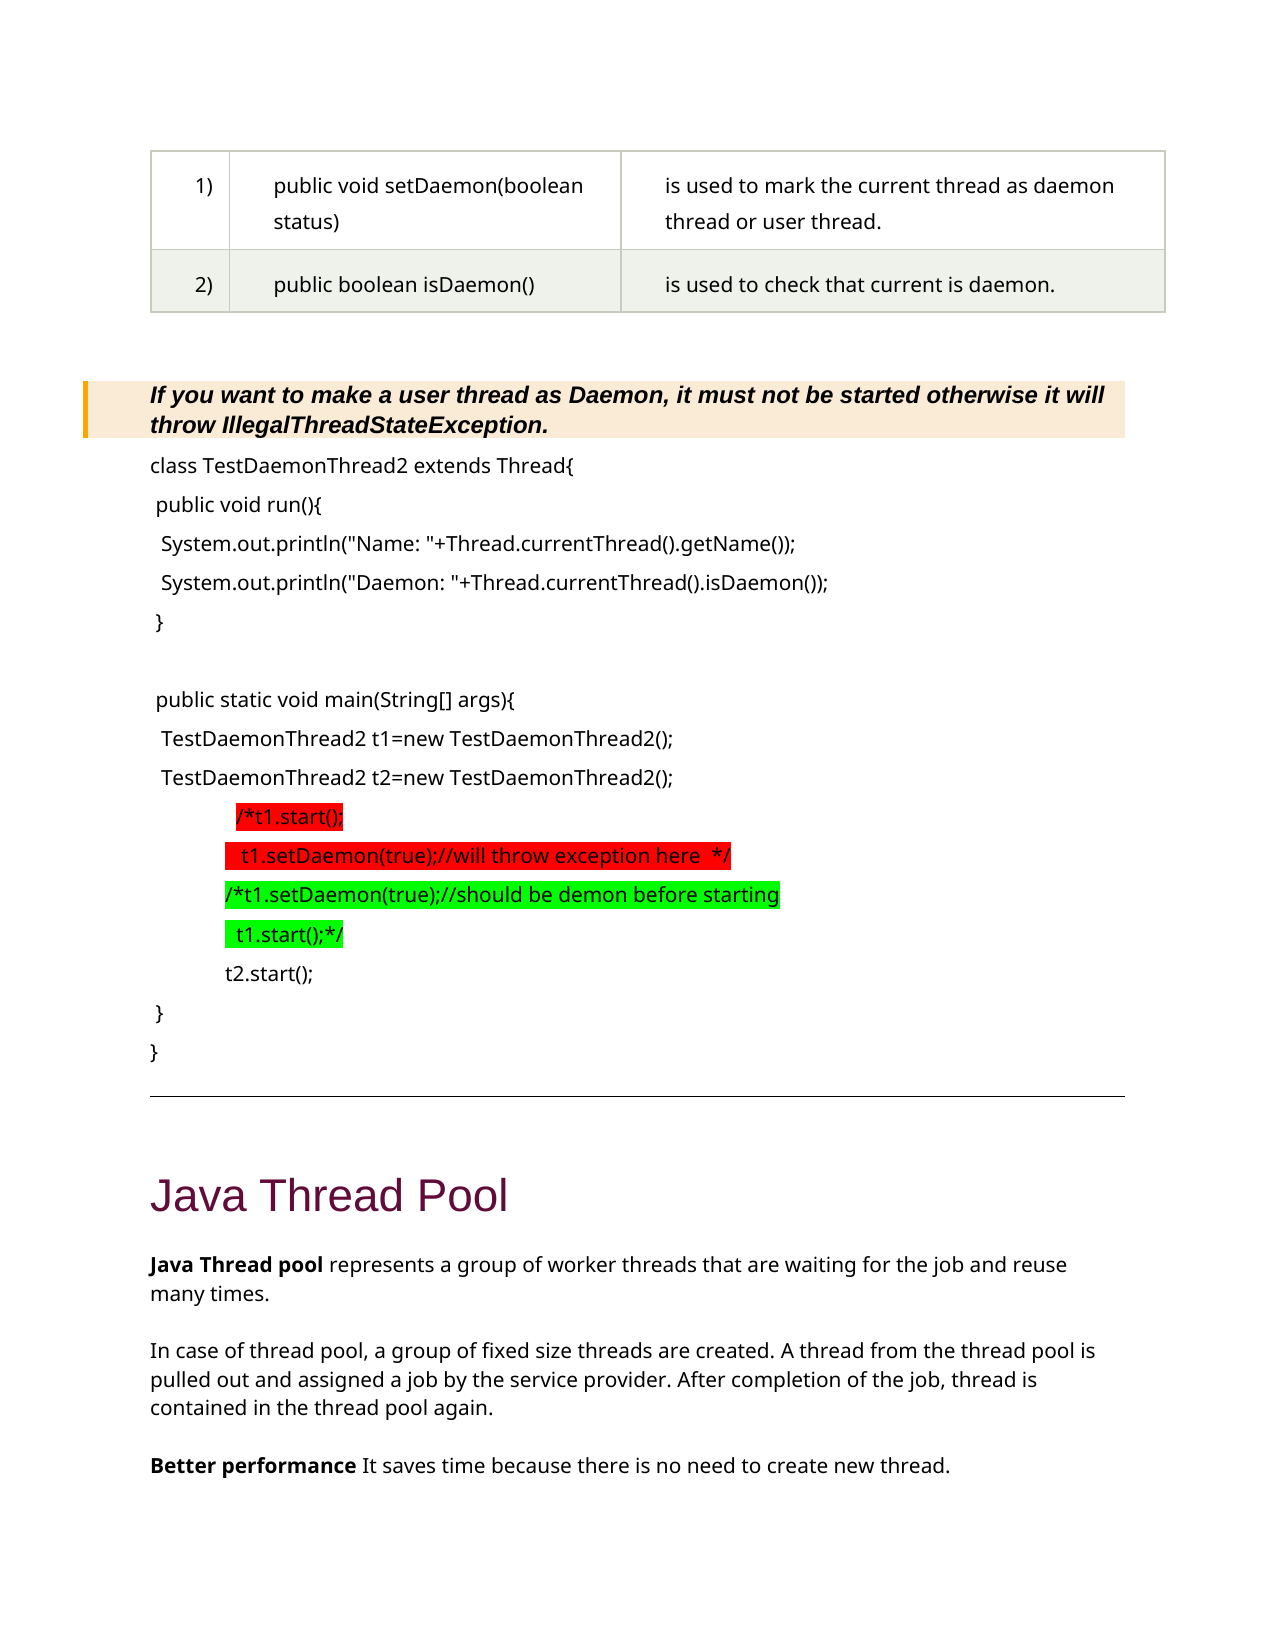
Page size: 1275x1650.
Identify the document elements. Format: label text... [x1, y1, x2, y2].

text } [150, 603, 1125, 636]
text /*t1.setDaemon(true);//should be demon before starting [225, 876, 1125, 909]
text } [150, 993, 1125, 1026]
text public void run(){ [150, 486, 1125, 518]
text Java Thread pool represents a group of worker threads that are waiting for the job and reuse many times. [150, 1251, 1125, 1307]
text TestDaemonThread2 t2=new TestDaemonThread2(); [150, 759, 1125, 792]
text public static void main(String[] args){ [150, 681, 1125, 714]
text System.out.println("Daemon: "+Thread.currentThread().isDaemon()); [150, 564, 1125, 597]
subtitle Java Thread Pool [150, 1169, 1125, 1221]
table_header is used to mark the current thread as daemon thread or user thread. [622, 152, 1164, 248]
subtitle If you want to make a user thread as Daemon, it must not be started otherwise it will throw IllegalThreadStateException. [88, 381, 1125, 438]
text class TestDaemonThread2 extends Thread{ [150, 447, 1125, 479]
text System.out.println("Name: "+Thread.currentThread().getName()); [150, 525, 1125, 557]
text t1.start();*/ [225, 915, 1125, 948]
text TestDaemonThread2 t1=new TestDaemonThread2(); [150, 720, 1125, 753]
table_header public void setDaemon(boolean status) [230, 152, 620, 248]
table_cell public boolean isDaemon() [230, 250, 620, 311]
text } [150, 1032, 1125, 1065]
text /*t1.start(); [225, 798, 1125, 831]
table_cell is used to check that current is daemon. [622, 250, 1164, 311]
table_header 1) [152, 152, 229, 248]
text t1.setDaemon(true);//will throw exception here */ [225, 837, 1125, 870]
text Better performance It saves time because there is no need to create new thread. [150, 1451, 1125, 1479]
text t2.start(); [150, 954, 1125, 987]
table_cell 2) [152, 250, 229, 311]
text In case of thread pool, a group of fixed size threads are created. A thread from the thread pool is pulled out and assigned a job by the service provider. After completion of the job, thread is contained in the thread pool again. [150, 1337, 1125, 1422]
